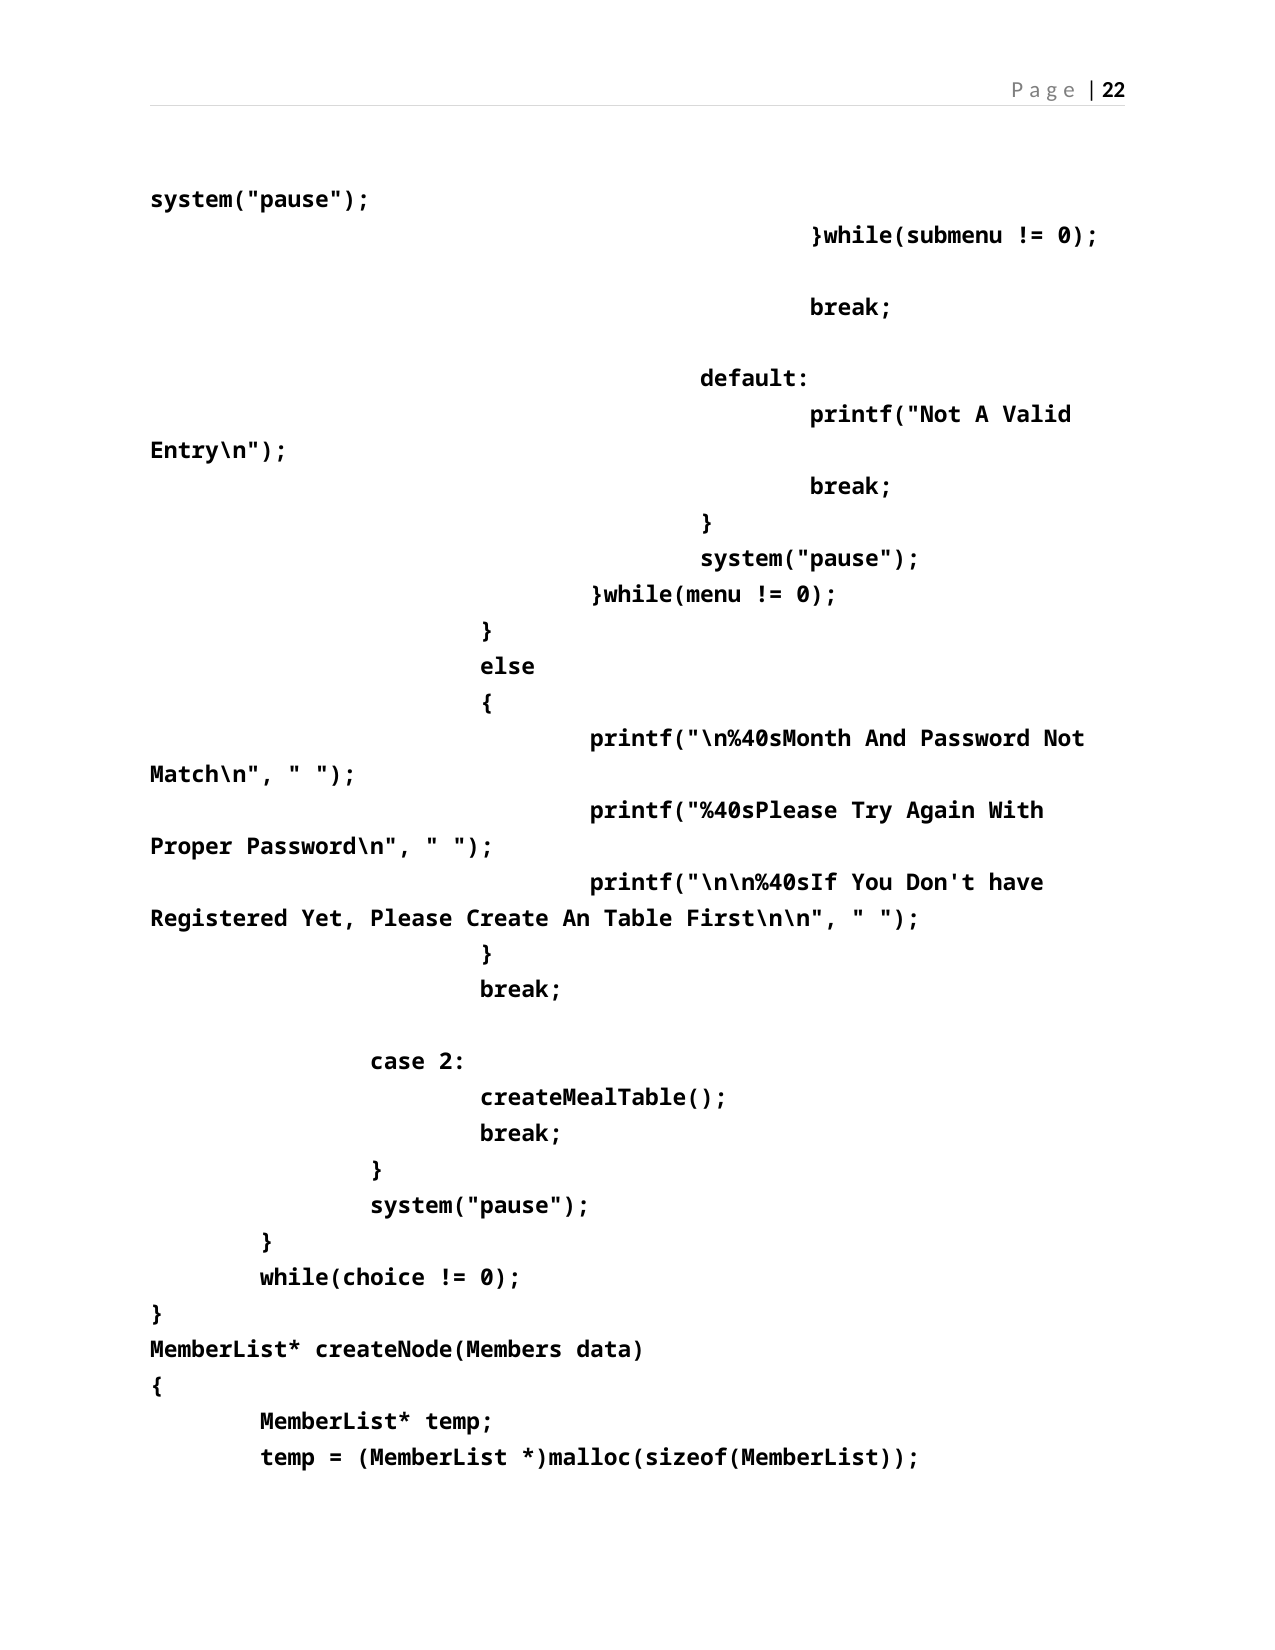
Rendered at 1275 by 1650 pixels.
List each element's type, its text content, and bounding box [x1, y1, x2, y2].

text } [150, 1297, 1125, 1328]
text { [150, 1369, 1125, 1400]
text }while(submenu != 0); [150, 219, 1125, 250]
text default: [150, 362, 1125, 394]
text } [150, 1153, 1125, 1184]
text }while(menu != 0); [150, 578, 1125, 609]
text break; [150, 470, 1125, 501]
text } [150, 506, 1125, 537]
text break; [150, 291, 1125, 322]
text } [150, 937, 1125, 969]
text } [150, 1225, 1125, 1256]
text system("pause"); [150, 1189, 1125, 1220]
text MemberList* temp; [150, 1404, 1125, 1436]
text else [150, 650, 1125, 681]
text while(choice != 0); [150, 1261, 1125, 1292]
text system("pause"); [150, 150, 1125, 214]
text temp = (MemberList *)malloc(sizeof(MemberList)); [150, 1441, 1125, 1472]
text printf("\n%40sMonth And Password Not Match\n", " "); [150, 722, 1125, 789]
text } [150, 614, 1125, 645]
text MemberList* createNode(Members data) [150, 1333, 1125, 1364]
text printf("\n\n%40sIf You Don't have Registered Yet, Please Create An Table First\n\n", " "); [150, 866, 1125, 933]
text break; [150, 973, 1125, 1004]
text { [150, 686, 1125, 717]
text printf("Not A Valid Entry\n"); [150, 398, 1125, 466]
text system("pause"); [150, 542, 1125, 573]
text printf("%40sPlease Try Again With Proper Password\n", " "); [150, 794, 1125, 861]
text case 2: [150, 1045, 1125, 1076]
text break; [150, 1117, 1125, 1148]
text createMealTable(); [150, 1081, 1125, 1112]
